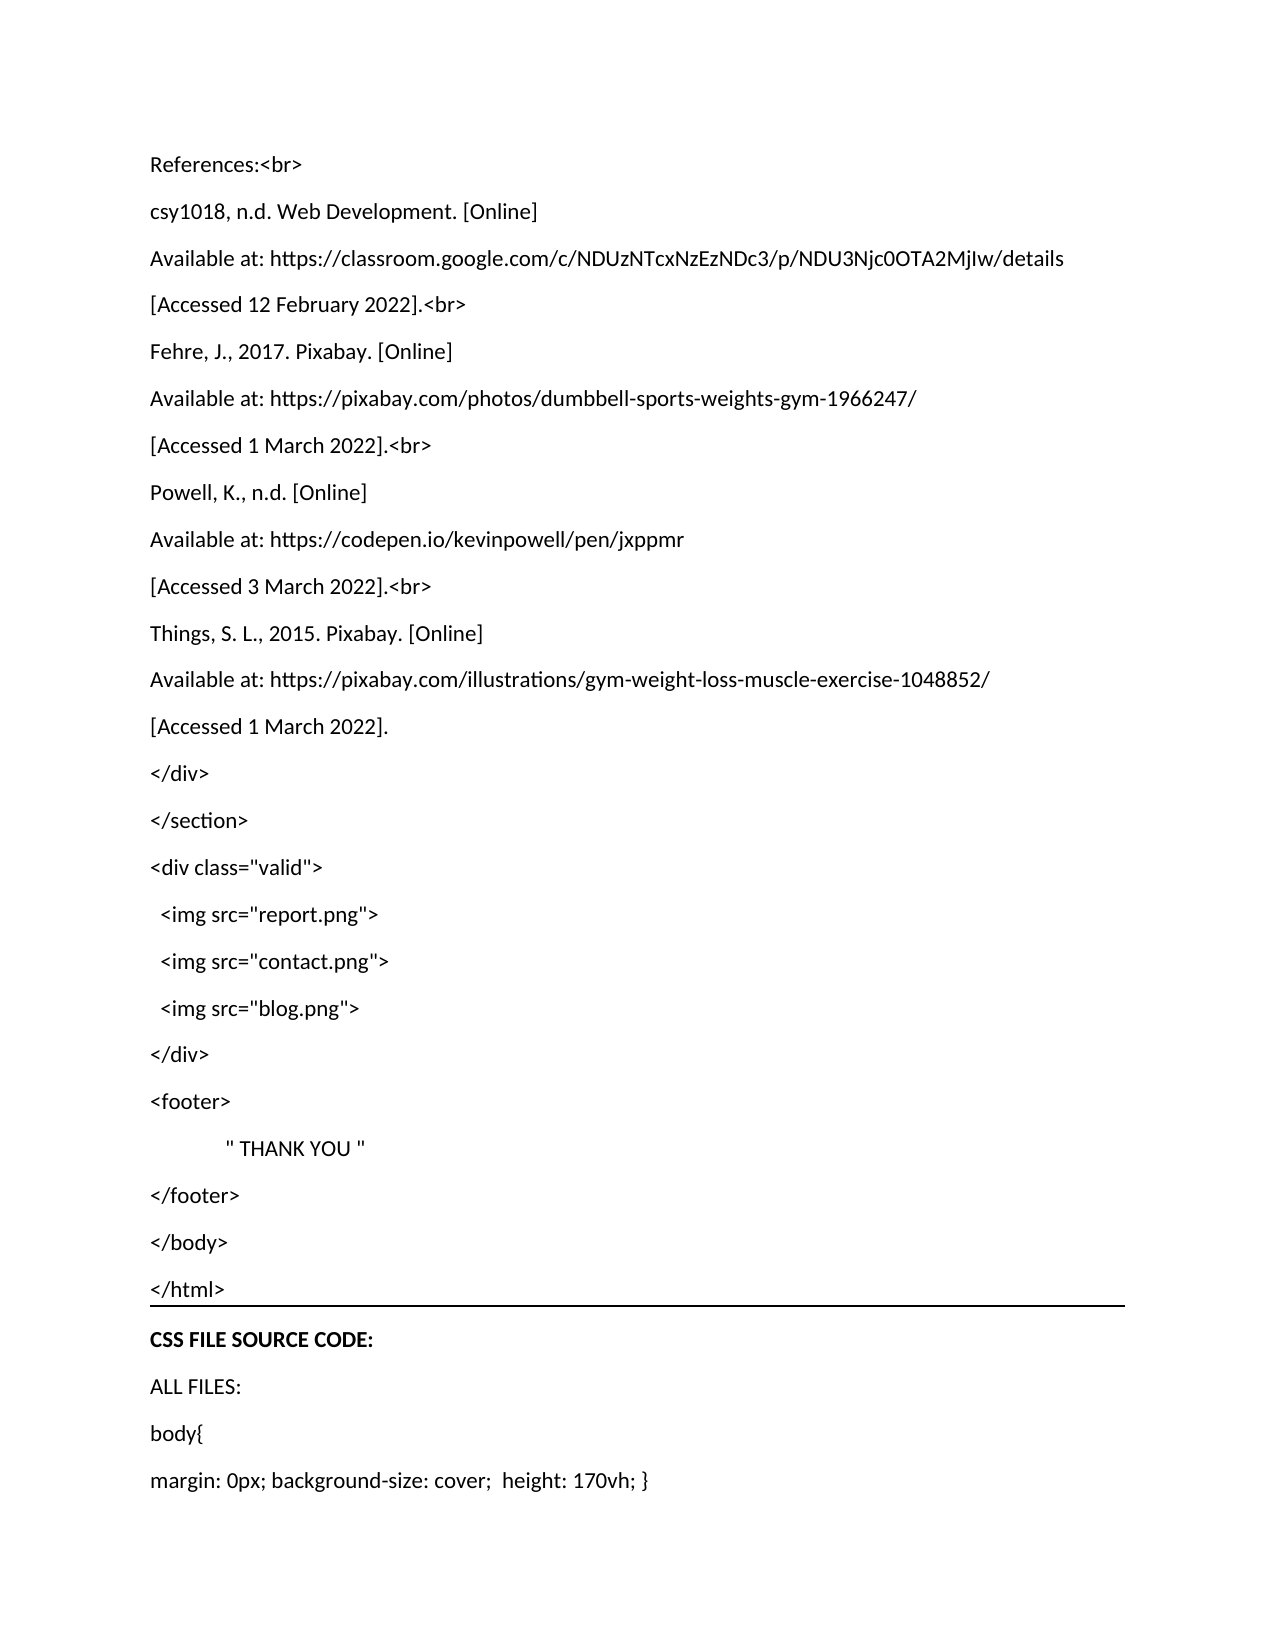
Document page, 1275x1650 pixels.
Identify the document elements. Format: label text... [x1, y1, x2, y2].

text </div> [150, 1041, 1125, 1069]
text </section> [150, 806, 1125, 834]
text </div> [150, 759, 1125, 787]
text References:<br> [150, 150, 1125, 178]
text Things, S. L., 2015. Pixabay. [Online] [150, 619, 1125, 647]
text Available at: https://classroom.google.com/c/NDUzNTcxNzEzNDc3/p/NDU3Njc0OTA2MjIw/details [150, 244, 1125, 272]
text Fehre, J., 2017. Pixabay. [Online] [150, 337, 1125, 366]
text <footer> [150, 1087, 1125, 1116]
text [Accessed 1 March 2022]. [150, 712, 1125, 741]
text " THANK YOU " [150, 1134, 1125, 1162]
text [Accessed 3 March 2022].<br> [150, 572, 1125, 600]
text margin: 0px; background-size: cover; height: 170vh; } [150, 1466, 1125, 1494]
text <img src="report.png"> [150, 900, 1125, 928]
text <img src="contact.png"> [150, 947, 1125, 975]
text ALL FILES: [150, 1372, 1125, 1400]
text Powell, K., n.d. [Online] [150, 478, 1125, 506]
text <div class="valid"> [150, 853, 1125, 881]
text Available at: https://codepen.io/kevinpowell/pen/jxppmr [150, 525, 1125, 553]
text <img src="blog.png"> [150, 994, 1125, 1022]
text body{ [150, 1419, 1125, 1447]
text Available at: https://pixabay.com/illustrations/gym-weight-loss-muscle-exercise-1048852/ [150, 666, 1125, 694]
text </footer> [150, 1181, 1125, 1209]
text </html> [150, 1275, 1125, 1305]
text csy1018, n.d. Web Development. [Online] [150, 197, 1125, 225]
text CSS FILE SOURCE CODE: [150, 1326, 1125, 1353]
text [Accessed 12 February 2022].<br> [150, 291, 1125, 319]
text [Accessed 1 March 2022].<br> [150, 431, 1125, 459]
text Available at: https://pixabay.com/photos/dumbbell-sports-weights-gym-1966247/ [150, 384, 1125, 412]
text </body> [150, 1228, 1125, 1256]
